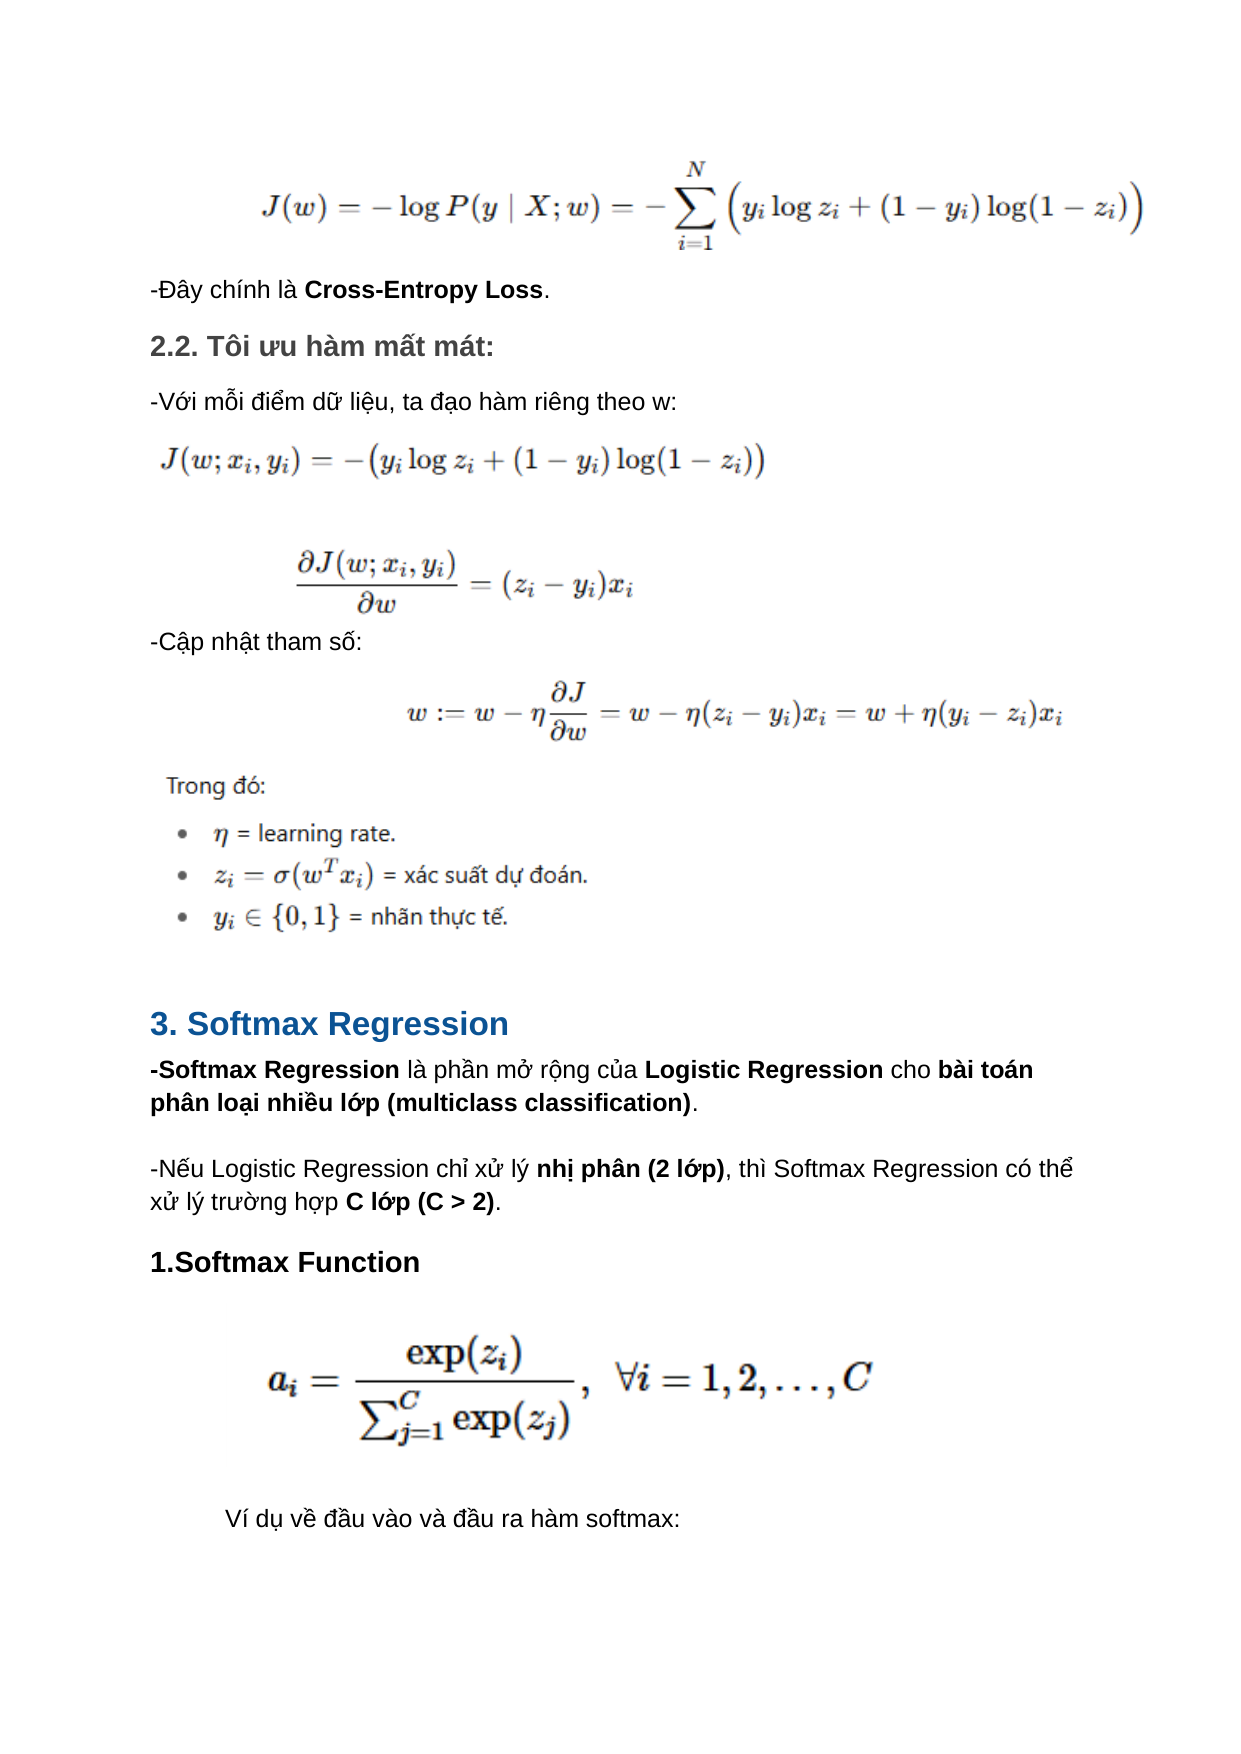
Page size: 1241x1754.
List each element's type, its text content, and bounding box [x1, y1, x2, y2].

subtitle 2.2. Tôi ưu hàm mất mát: [150, 329, 1090, 362]
picture [150, 660, 1091, 959]
subtitle 1.Softmax Function [150, 1245, 1090, 1278]
text -Cập nhật tham số: [150, 627, 1090, 656]
text -Với mỗi điểm dữ liệu, ta đạo hàm riêng theo w: [150, 387, 1090, 416]
subtitle 3. Softmax Regression [150, 1004, 1090, 1042]
text -Softmax Regression là phần mở rộng của Logistic Regression cho bài toán phân loại nhiều lớp (multiclass classification). [150, 1055, 1090, 1116]
picture [225, 1303, 900, 1467]
text -Đây chính là Cross-Entropy Loss. [150, 275, 1090, 304]
picture [225, 150, 1166, 250]
picture [150, 420, 775, 624]
text -Nếu Logistic Regression chỉ xử lý nhị phân (2 lớp), thì Softmax Regression có thể xử lý trường hợp C lớp (C > 2). [150, 1154, 1090, 1216]
text Ví dụ về đầu vào và đầu ra hàm softmax: [225, 1504, 1090, 1532]
